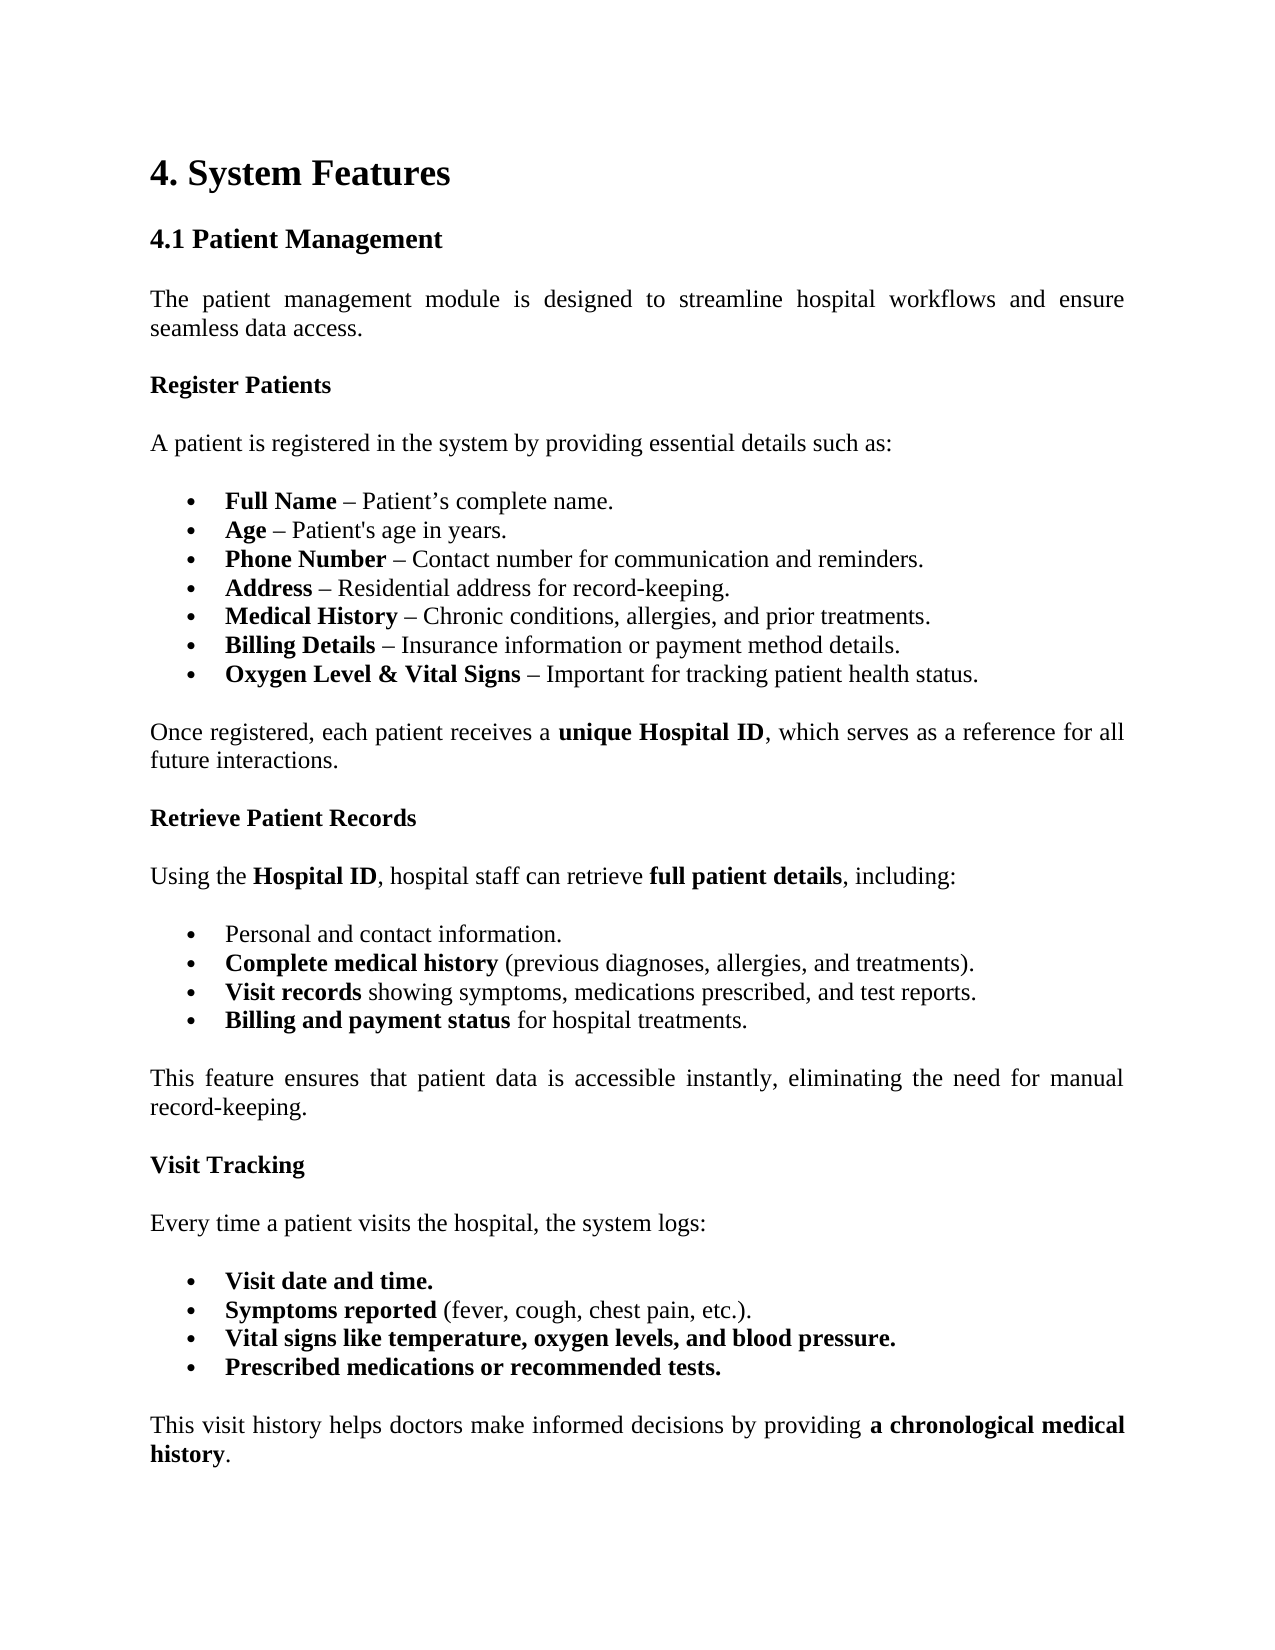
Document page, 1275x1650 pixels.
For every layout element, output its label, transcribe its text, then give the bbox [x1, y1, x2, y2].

text Retrieve Patient Records [150, 803, 1125, 832]
text This feature ensures that patient data is accessible instantly, eliminating the need for manual record-keeping. [150, 1063, 1125, 1121]
list Oxygen Level & Vital Signs – Important for tracking patient health status. [187, 659, 1125, 688]
list Phone Number – Contact number for communication and reminders. [187, 544, 1125, 573]
list Prescribed medications or recommended tests. [187, 1352, 1125, 1381]
text Register Patients [150, 371, 1125, 399]
text 4. System Features [150, 150, 1125, 193]
list Age – Patient's age in years. [187, 515, 1125, 544]
text Every time a patient visits the hospital, the system logs: [150, 1208, 1125, 1237]
list Personal and contact information. [187, 919, 1125, 948]
list Medical History – Chronic conditions, allergies, and prior treatments. [187, 601, 1125, 630]
text 4.1 Patient Management [150, 222, 1125, 255]
text Visit Tracking [150, 1150, 1125, 1179]
list Visit records showing symptoms, medications prescribed, and test reports. [187, 977, 1125, 1006]
list Address – Residential address for record-keeping. [187, 573, 1125, 601]
text Using the Hospital ID, hospital staff can retrieve full patient details, including: [150, 861, 1125, 890]
text A patient is registered in the system by providing essential details such as: [150, 428, 1125, 457]
list Symptoms reported (fever, cough, chest pain, etc.). [187, 1295, 1125, 1323]
text The patient management module is designed to streamline hospital workflows and ensure seamless data access. [150, 284, 1125, 341]
text Once registered, each patient receives a unique Hospital ID, which serves as a reference for all future interactions. [150, 717, 1125, 774]
list Visit date and time. [187, 1266, 1125, 1295]
list Billing Details – Insurance information or payment method details. [187, 630, 1125, 659]
text This visit history helps doctors make informed decisions by providing a chronological medical history. [150, 1410, 1125, 1468]
list Complete medical history (previous diagnoses, allergies, and treatments). [187, 948, 1125, 977]
list Vital signs like temperature, oxygen levels, and blood pressure. [187, 1323, 1125, 1352]
list Full Name – Patient’s complete name. [187, 486, 1125, 515]
list Billing and payment status for hospital treatments. [187, 1006, 1125, 1034]
